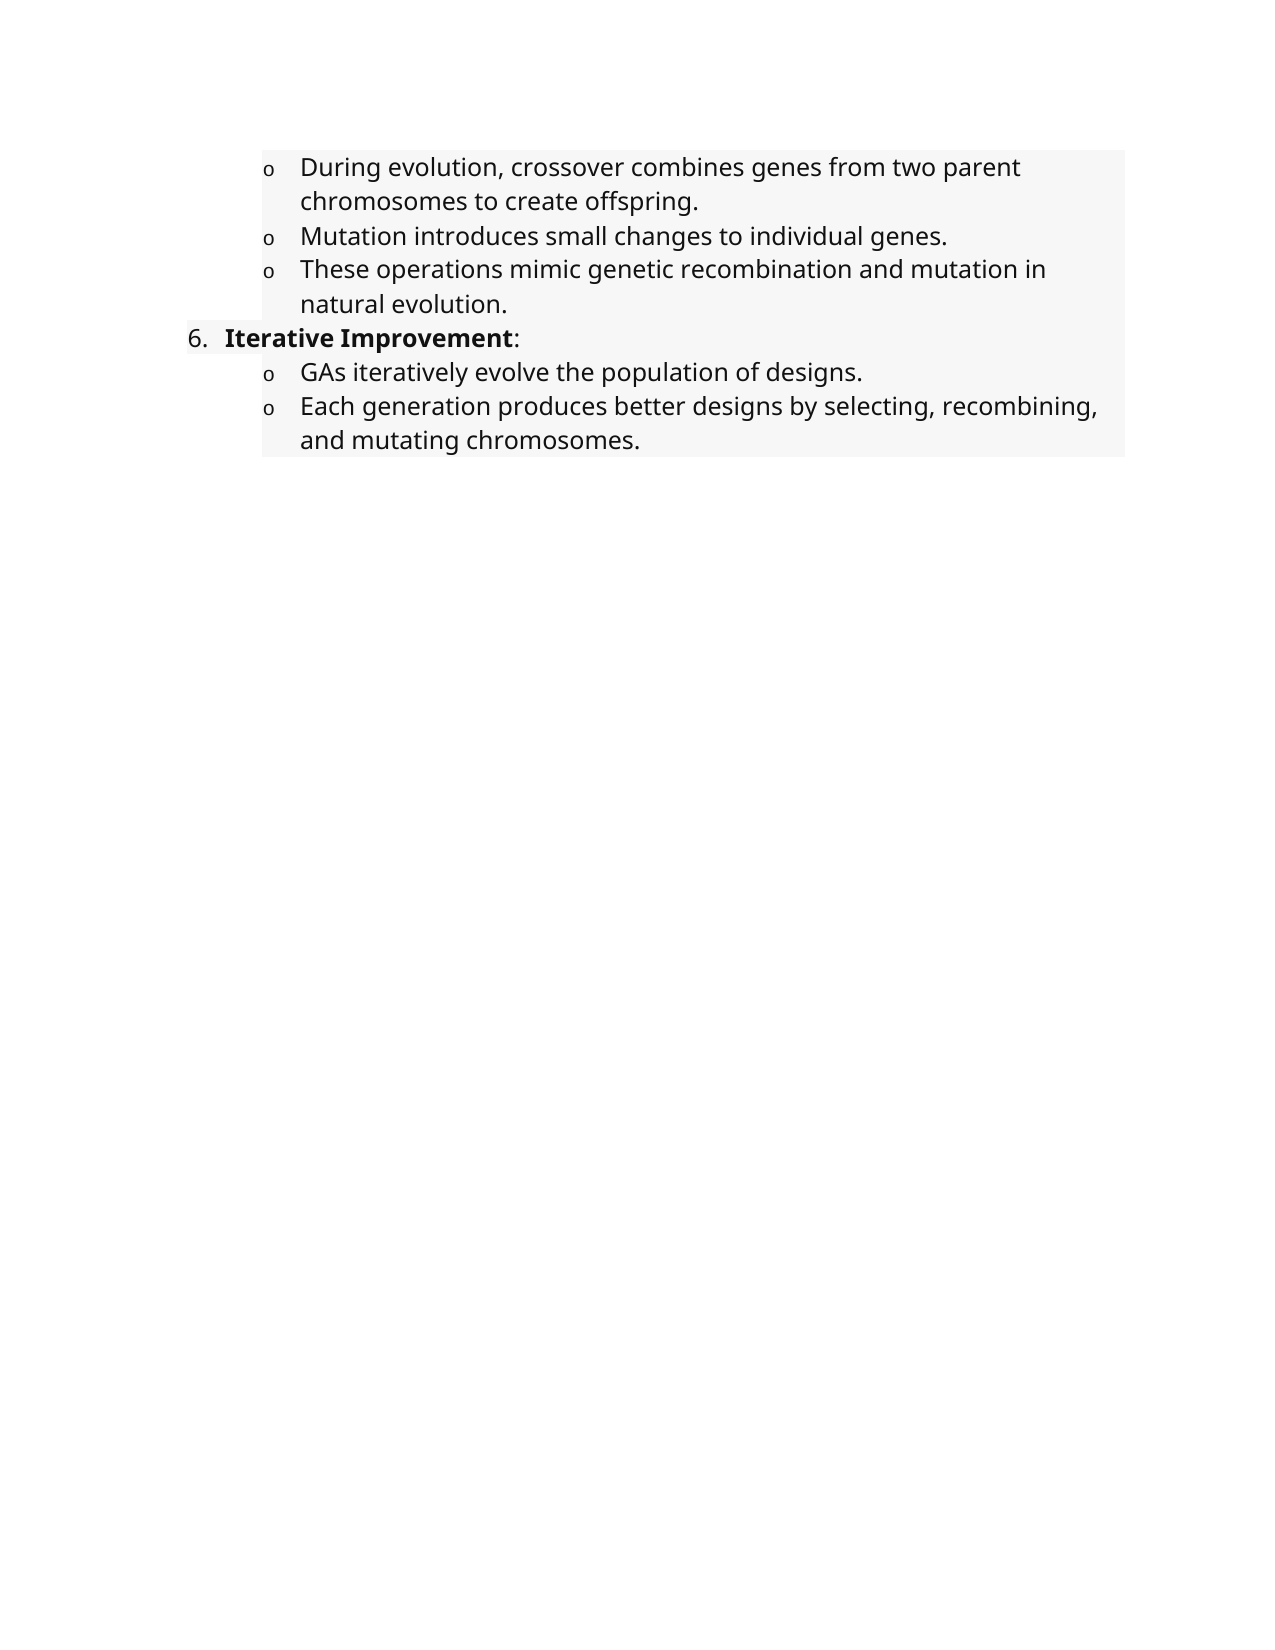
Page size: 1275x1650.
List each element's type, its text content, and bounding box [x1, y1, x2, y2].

list Mutation introduces small changes to individual genes. [262, 218, 1125, 252]
list Each generation produces better designs by selecting, recombining, and mutating chromosomes. [262, 388, 1125, 457]
list Iterative Improvement: [187, 320, 1125, 354]
list GAs iteratively evolve the population of designs. [262, 354, 1125, 388]
list During evolution, crossover combines genes from two parent chromosomes to create offspring. [262, 150, 1125, 218]
list These operations mimic genetic recombination and mutation in natural evolution. [262, 252, 1125, 320]
